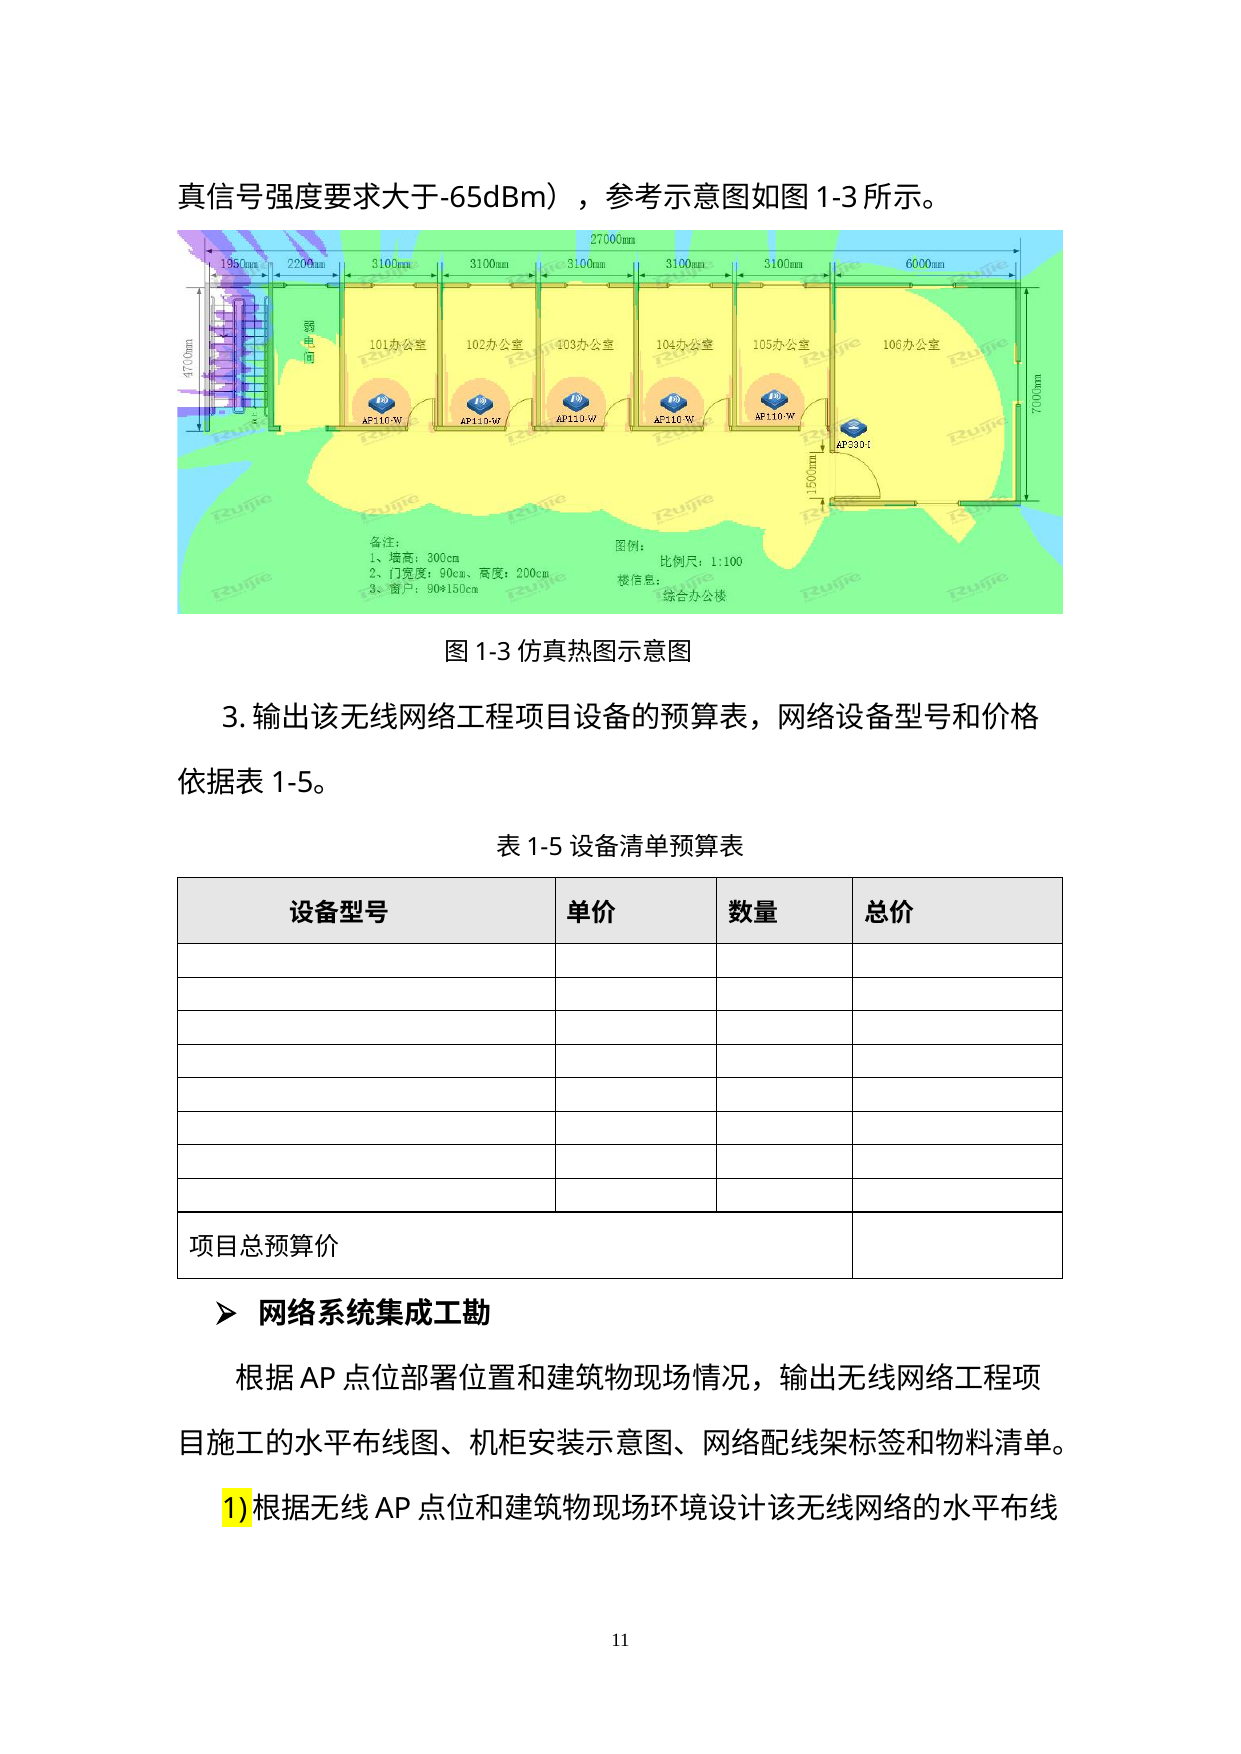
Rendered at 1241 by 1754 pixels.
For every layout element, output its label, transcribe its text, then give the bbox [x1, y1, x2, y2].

table_cell [178, 1078, 555, 1111]
table_cell [853, 1213, 1062, 1277]
table_cell [717, 944, 852, 977]
table_cell [717, 1078, 852, 1111]
table_cell [556, 1045, 716, 1077]
picture [177, 230, 1063, 614]
table_header 数量 [717, 878, 852, 943]
text 表1-5 设备清单预算表 [177, 812, 1063, 877]
table_header 设备型号 [178, 878, 555, 943]
table_header 单价 [556, 878, 716, 943]
table_cell [556, 944, 716, 977]
table_cell [853, 1045, 1062, 1077]
table_header 总价 [853, 878, 1062, 943]
table_cell [178, 1045, 555, 1077]
list 输出该无线网络工程项目设备的预算表，网络设备型号和价格依据表1-5。 [177, 682, 1063, 812]
table_cell [178, 1179, 555, 1211]
table_cell [178, 1145, 555, 1178]
table_cell [853, 1112, 1062, 1144]
table_cell [717, 1045, 852, 1077]
list 网络系统集成工勘 [215, 1279, 1063, 1343]
table_cell [853, 944, 1062, 977]
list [177, 1473, 1063, 1538]
table_cell [178, 978, 555, 1010]
table_cell [717, 1112, 852, 1144]
table_cell [178, 944, 555, 977]
table_cell [556, 1011, 716, 1044]
table_cell [853, 1011, 1062, 1044]
table_cell [717, 1011, 852, 1044]
table_cell [556, 1078, 716, 1111]
table_cell [853, 1145, 1062, 1178]
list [177, 162, 1063, 227]
table_cell [717, 978, 852, 1010]
table_cell [556, 1179, 716, 1211]
text 根据AP点位部署位置和建筑物现场情况，输出无线网络工程项目施工的水平布线图、机柜安装示意图、网络配线架标签和物料清单。 [177, 1343, 1063, 1473]
table_cell [178, 1112, 555, 1144]
table_cell [717, 1179, 852, 1211]
table_cell [853, 1078, 1062, 1111]
table_cell 项目总预算价 [178, 1213, 852, 1277]
table_cell [556, 1112, 716, 1144]
table_cell [717, 1145, 852, 1178]
table_cell [556, 978, 716, 1010]
table_cell [853, 978, 1062, 1010]
table_cell [556, 1145, 716, 1178]
table_cell [853, 1179, 1062, 1211]
text 图1-3 仿真热图示意图 [74, 617, 1063, 682]
table_cell [178, 1011, 555, 1044]
